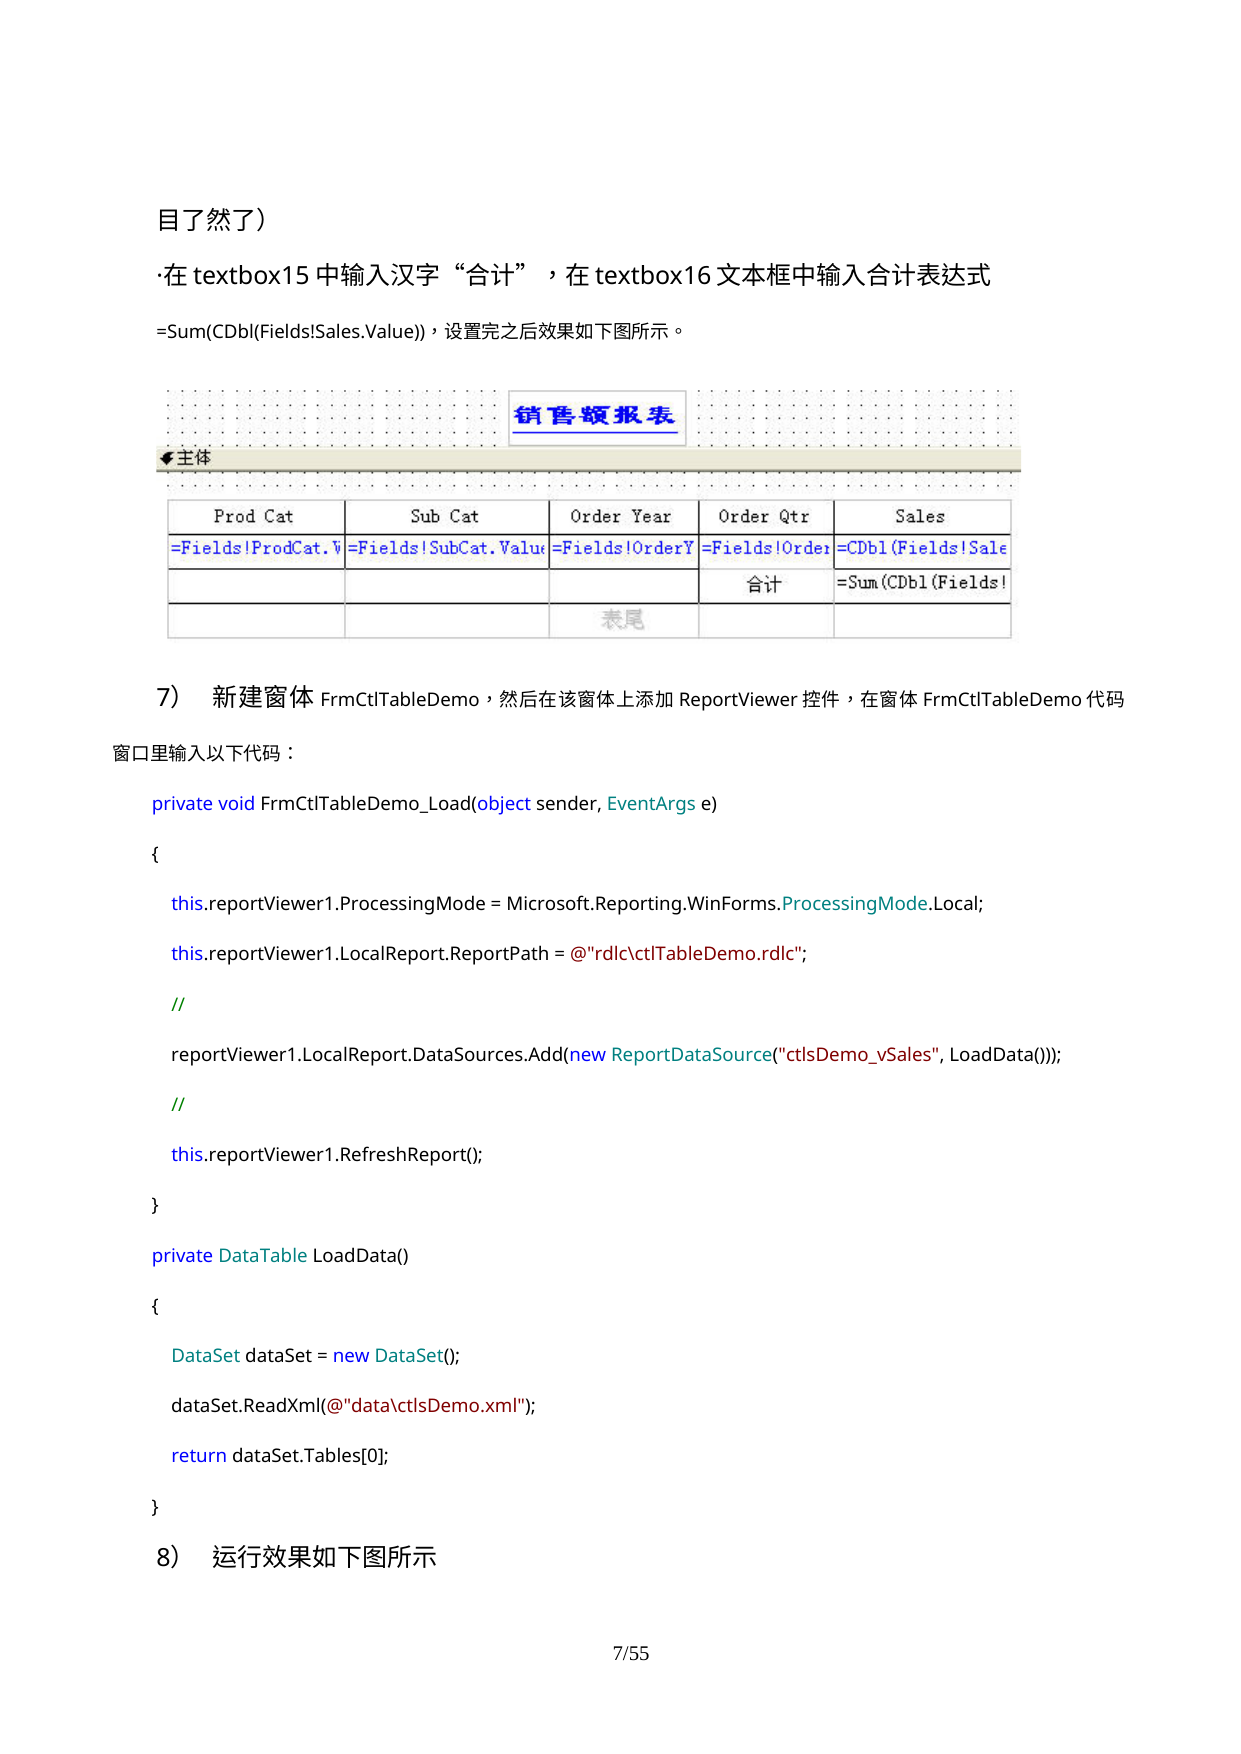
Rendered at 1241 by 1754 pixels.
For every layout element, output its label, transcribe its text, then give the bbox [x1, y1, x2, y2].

text this.reportViewer1.LocalReport.ReportPath = @"rdlc\ctlTableDemo.rdlc"; [112, 935, 1125, 972]
list 新建窗体FrmCtlTableDemo，然后在该窗体上添加ReportViewer控件，在窗体FrmCtlTableDemo代码窗口里输入以下代码： [112, 677, 1125, 771]
text // [112, 985, 1125, 1022]
text ·在textbox15中输入汉字“合计”，在textbox16文本框中输入合计表达式=Sum(CDbl(Fields!Sales.Value))，设置完之后效果如下图所示。 [156, 255, 1125, 349]
text // [112, 1085, 1125, 1123]
text { [112, 834, 1125, 872]
list 运行效果如下图所示 [112, 1537, 1125, 1575]
text } [112, 1186, 1125, 1223]
picture [156, 379, 1022, 646]
text DataSet dataSet = new DataSet(); [112, 1336, 1125, 1374]
text return dataSet.Tables[0]; [112, 1437, 1125, 1474]
text private void FrmCtlTableDemo_Load(object sender, EventArgs e) [112, 784, 1125, 822]
text this.reportViewer1.ProcessingMode = Microsoft.Reporting.WinForms.ProcessingMode.Local; [112, 884, 1125, 922]
text this.reportViewer1.RefreshReport(); [112, 1136, 1125, 1173]
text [156, 199, 1125, 237]
text dataSet.ReadXml(@"data\ctlsDemo.xml"); [112, 1387, 1125, 1424]
text { [112, 1286, 1125, 1324]
text private DataTable LoadData() [112, 1236, 1125, 1273]
text } [112, 1487, 1125, 1524]
text reportViewer1.LocalReport.DataSources.Add(new ReportDataSource("ctlsDemo_vSales", LoadData())); [112, 1035, 1125, 1073]
